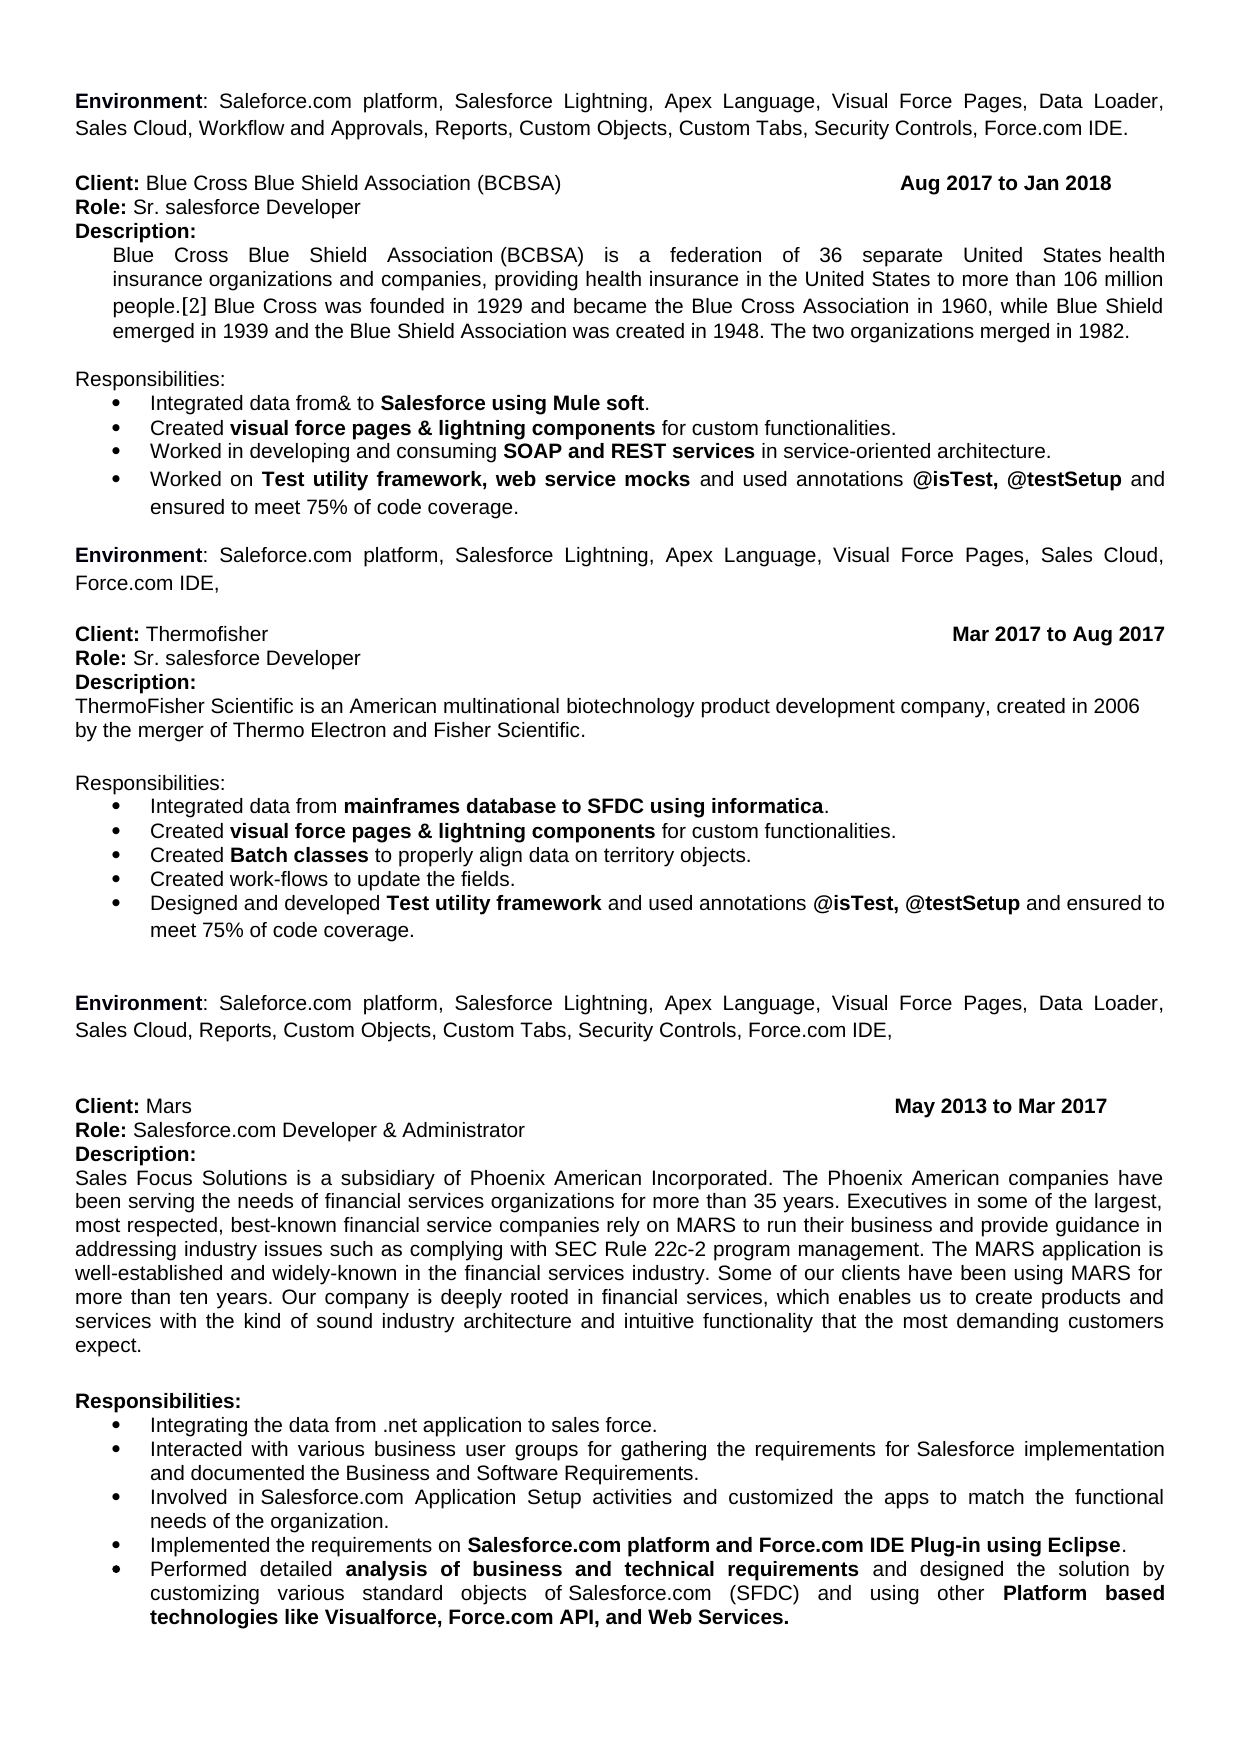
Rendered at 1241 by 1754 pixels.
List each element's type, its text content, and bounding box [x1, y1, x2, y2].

text Responsibilities: [75, 367, 1165, 391]
text Role: Sr. salesforce Developer [75, 195, 1165, 219]
text Role: Salesforce.com Developer & Administrator [75, 1117, 1165, 1141]
list Created Batch classes to properly align data on territory objects. [112, 842, 1165, 867]
list Created visual force pages & lightning components for custom functionalities. [112, 415, 1165, 439]
text Client: Thermofisher Mar 2017 to Aug 2017 [75, 622, 1165, 646]
text Sales Focus Solutions is a subsidiary of Phoenix American Incorporated. The Phoenix American companies have been serving the needs of financial services organizations for more than 35 years. Executives in some of the largest, most respected, best-known financial service companies rely on MARS to run their business and provide guidance in addressing industry issues such as complying with SEC Rule 22c-2 program management. The MARS application is well-established and widely-known in the financial services industry. Some of our clients have been using MARS for more than ten years. Our company is deeply rooted in financial services, which enables us to create products and services with the kind of sound industry architecture and intuitive functionality that the most demanding customers expect. [75, 1165, 1165, 1376]
list Interacted with various business user groups for gathering the requirements for Salesforce implementation and documented the Business and Software Requirements. [112, 1437, 1165, 1485]
text Description: [75, 670, 1165, 694]
list Designed and developed Test utility framework and used annotations @isTest, @testSetup and ensured to meet 75% of code coverage. [112, 891, 1165, 942]
text Description: [75, 1141, 1165, 1165]
list Created visual force pages & lightning components for custom functionalities. [112, 818, 1165, 842]
list Integrated data from mainframes database to SFDC using informatica. [112, 794, 1165, 818]
list Blue Cross Blue Shield Association (BCBSA) is a federation of 36 separate United States health insurance organizations and companies, providing health insurance in the United States to more than 106 million people.[2] Blue Cross was founded in 1929 and became the Blue Cross Association in 1960, while Blue Shield emerged in 1939 and the Blue Shield Association was created in 1948. The two organizations merged in 1982. [112, 243, 1165, 343]
list Worked on Test utility framework, web service mocks and used annotations @isTest, @testSetup and ensured to meet 75% of code coverage. [112, 467, 1165, 518]
text Client: Mars May 2013 to Mar 2017 [75, 1093, 1165, 1117]
text Client: Blue Cross Blue Shield Association (BCBSA) Aug 2017 to Jan 2018 [75, 171, 1165, 195]
text Environment: Saleforce.com platform, Salesforce Lightning, Apex Language, Visual Force Pages, Data Loader, Sales Cloud, Reports, Custom Objects, Custom Tabs, Security Controls, Force.com IDE, [75, 991, 1165, 1042]
text Role: Sr. salesforce Developer [75, 646, 1165, 670]
text Description: [75, 219, 1165, 243]
text Responsibilities: [75, 770, 1165, 794]
list Integrating the data from .net application to sales force. [112, 1413, 1165, 1437]
text ThermoFisher Scientific is an American multinational biotechnology product development company, created in 2006 by the merger of Thermo Electron and Fisher Scientific. [75, 694, 1165, 770]
text Responsibilities: [75, 1389, 1165, 1413]
list Involved in Salesforce.com Application Setup activities and customized the apps to match the functional needs of the organization. [112, 1485, 1165, 1533]
list Implemented the requirements on Salesforce.com platform and Force.com IDE Plug-in using Eclipse. [112, 1533, 1165, 1557]
list Created work-flows to update the fields. [112, 867, 1165, 891]
list Integrated data from& to Salesforce using Mule soft. [112, 391, 1165, 415]
list Performed detailed analysis of business and technical requirements and designed the solution by customizing various standard objects of Salesforce.com (SFDC) and using other Platform based technologies like Visualforce, Force.com API, and Web Services. [112, 1557, 1165, 1629]
list Worked in developing and consuming SOAP and REST services in service-oriented architecture. [112, 439, 1165, 463]
text Environment: Saleforce.com platform, Salesforce Lightning, Apex Language, Visual Force Pages, Sales Cloud, Force.com IDE, [75, 543, 1165, 594]
